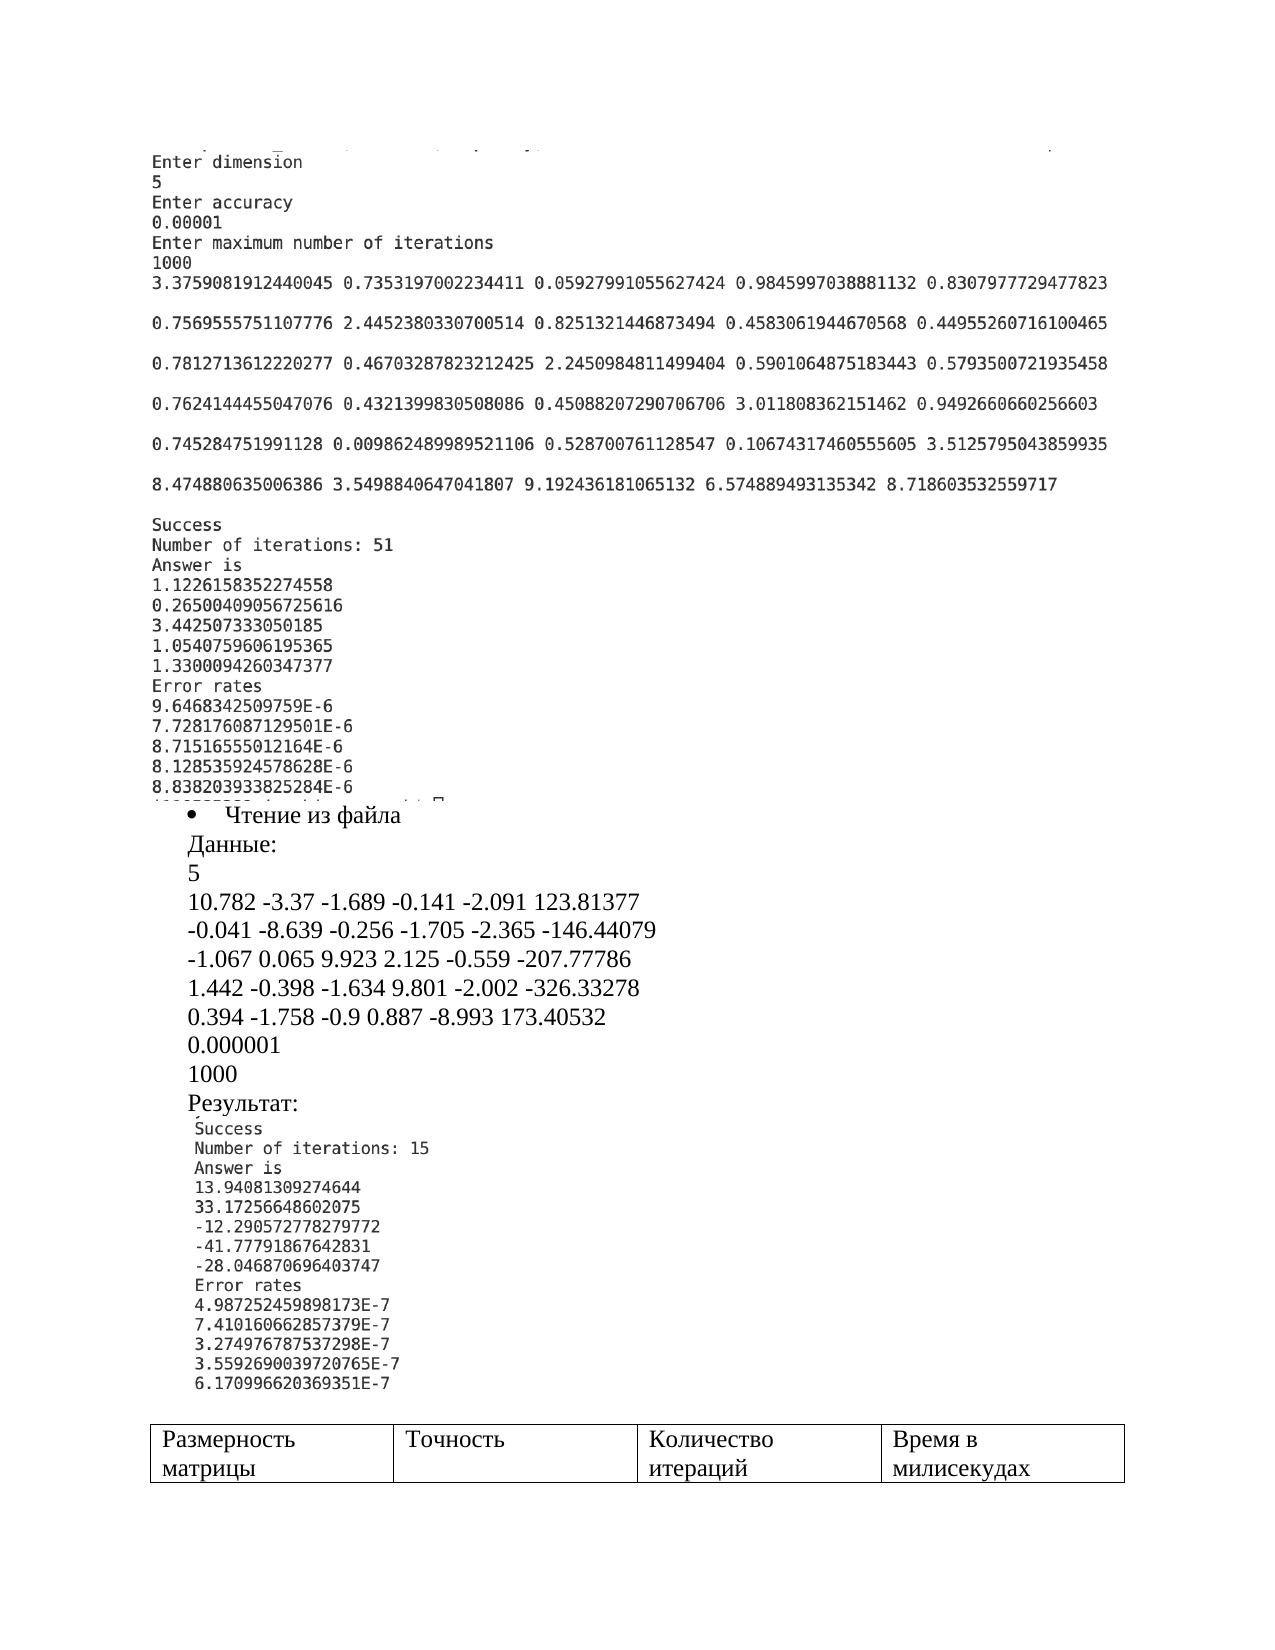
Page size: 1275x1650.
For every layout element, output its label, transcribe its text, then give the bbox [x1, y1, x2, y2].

text 5 [187, 858, 1125, 887]
text 1000 [187, 1059, 1125, 1088]
text 0.394 -1.758 -0.9 0.887 -8.993 173.40532 [187, 1002, 1125, 1031]
picture [150, 150, 1125, 801]
table_header Количество итераций [638, 1425, 881, 1482]
table_header Размерность матрицы [151, 1425, 393, 1482]
text 10.782 -3.37 -1.689 -0.141 -2.091 123.81377 [187, 887, 1125, 916]
table_header Время в милисекудах [882, 1425, 1124, 1482]
text -1.067 0.065 9.923 2.125 -0.559 -207.77786 [187, 944, 1125, 973]
text 1.442 -0.398 -1.634 9.801 -2.002 -326.33278 [187, 973, 1125, 1002]
text Результат: [187, 1088, 1125, 1117]
text Данные: [187, 829, 1125, 858]
picture [187, 1116, 447, 1393]
table_header Точность [394, 1425, 637, 1482]
text 0.000001 [187, 1031, 1125, 1059]
list Чтение из файла [187, 801, 1125, 829]
text -0.041 -8.639 -0.256 -1.705 -2.365 -146.44079 [187, 916, 1125, 944]
